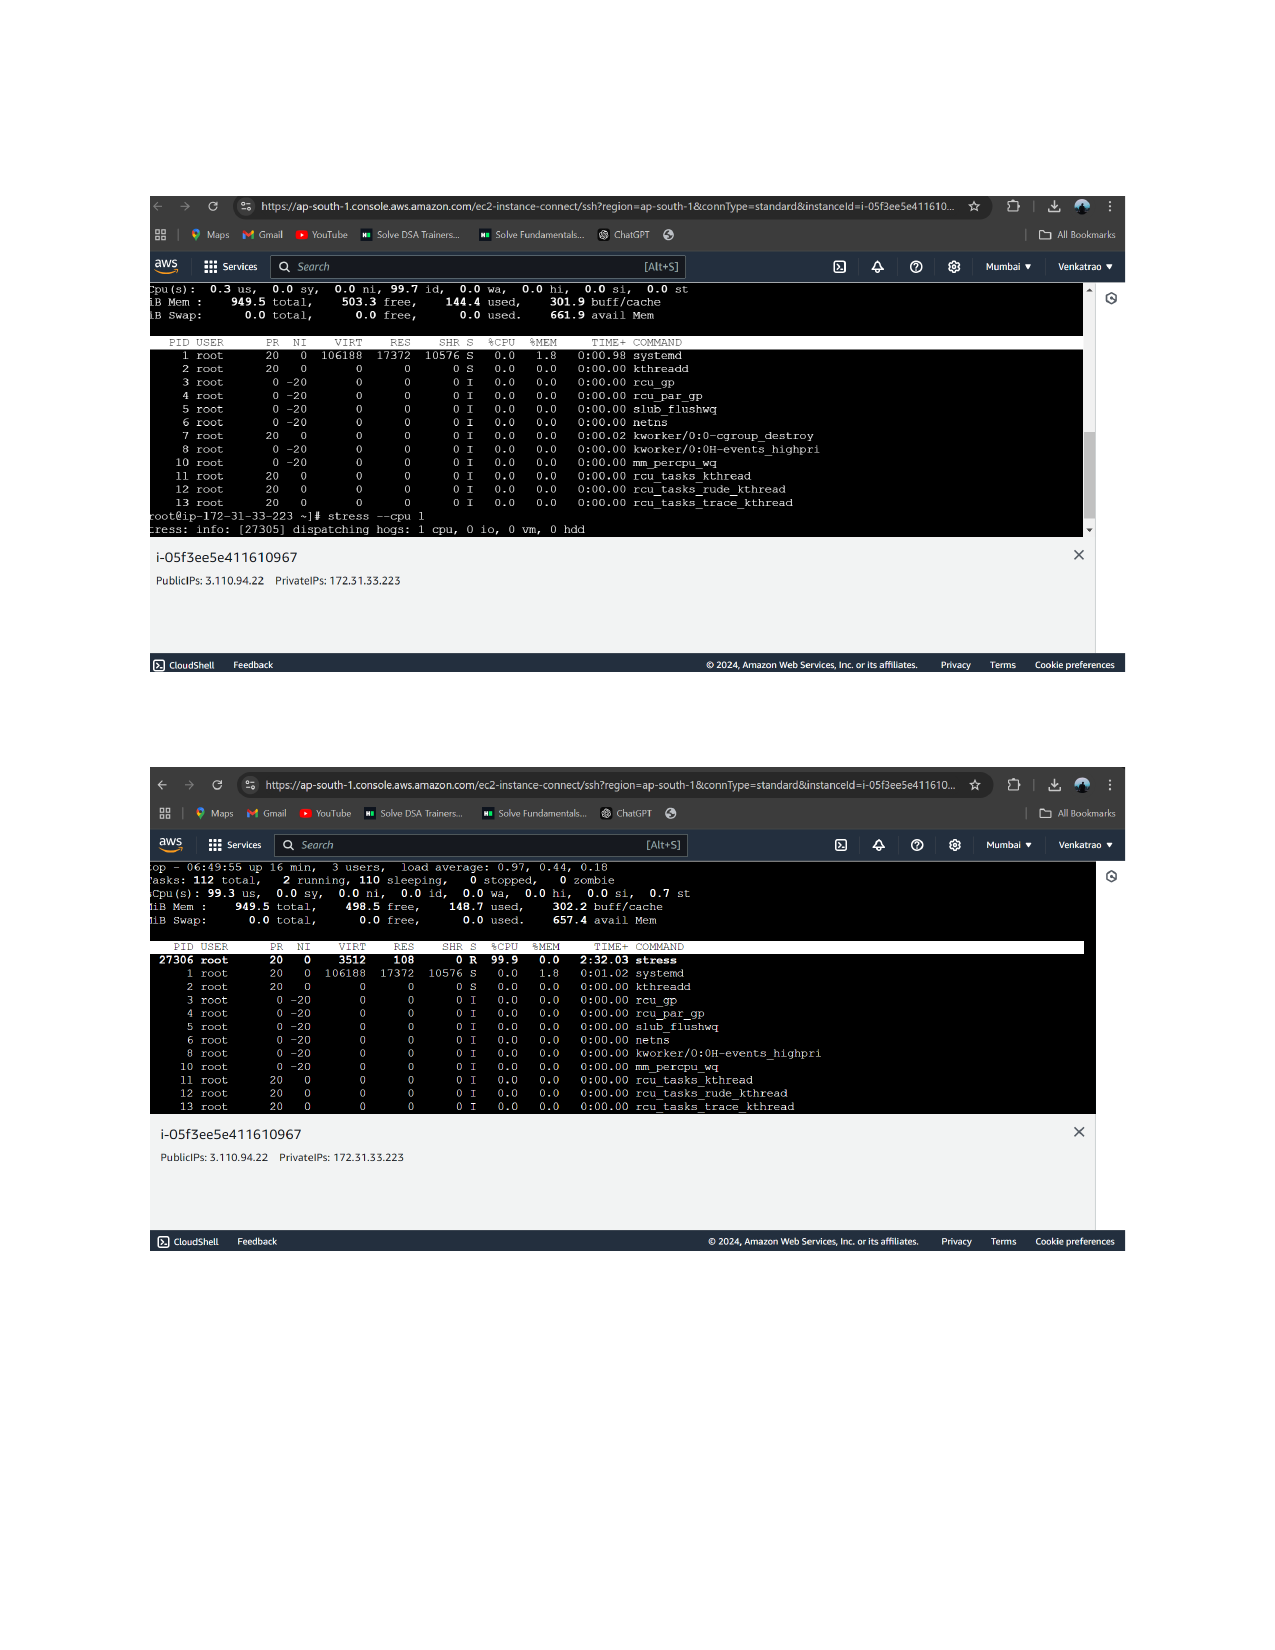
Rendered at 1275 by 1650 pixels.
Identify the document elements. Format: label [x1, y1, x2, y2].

picture [150, 196, 1125, 672]
picture [150, 767, 1125, 1251]
